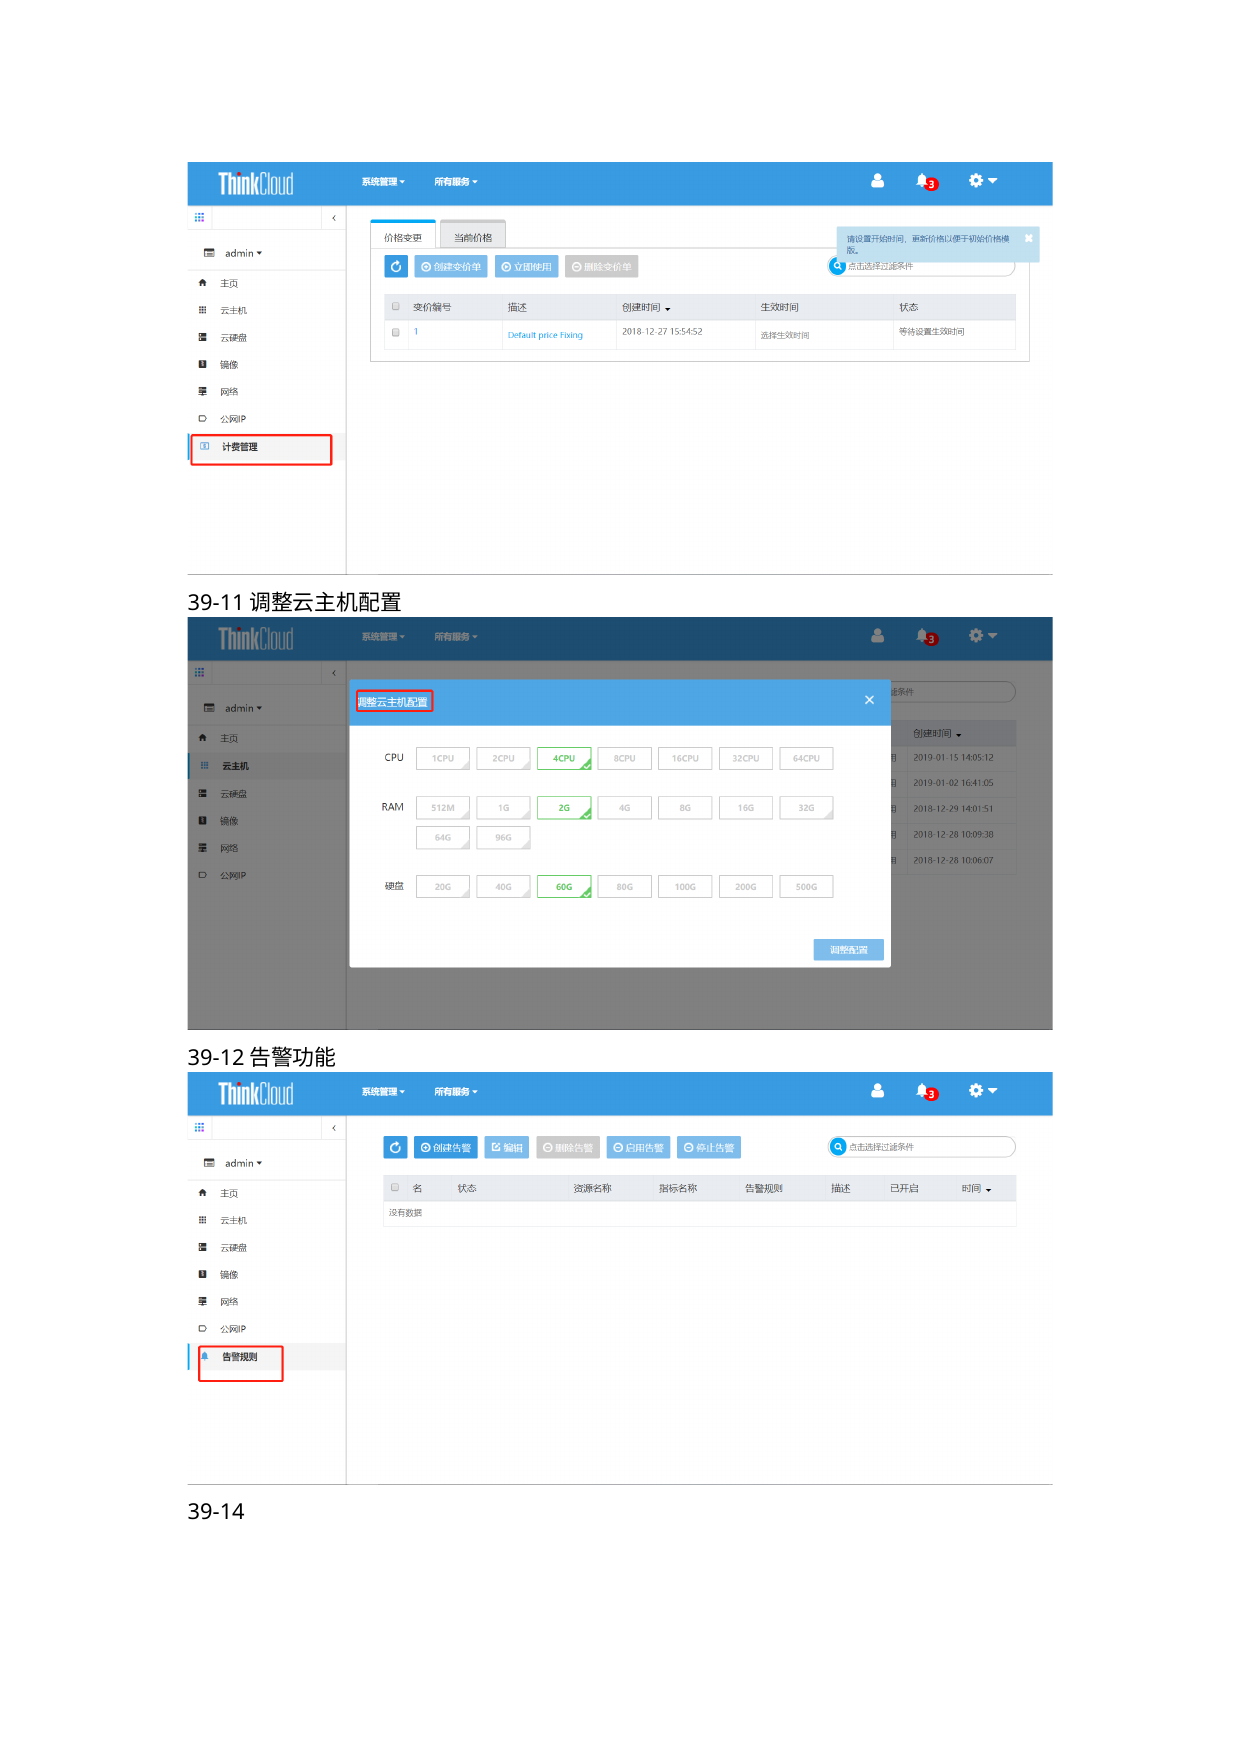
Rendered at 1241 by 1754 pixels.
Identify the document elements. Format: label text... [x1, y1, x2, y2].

picture [187, 162, 1053, 575]
picture [187, 617, 1053, 1030]
picture [187, 1072, 1053, 1485]
text 39-11调整云主机配置 [187, 584, 1053, 617]
text 39-14 [187, 1494, 1053, 1527]
text 39-12告警功能 [187, 1039, 1053, 1072]
